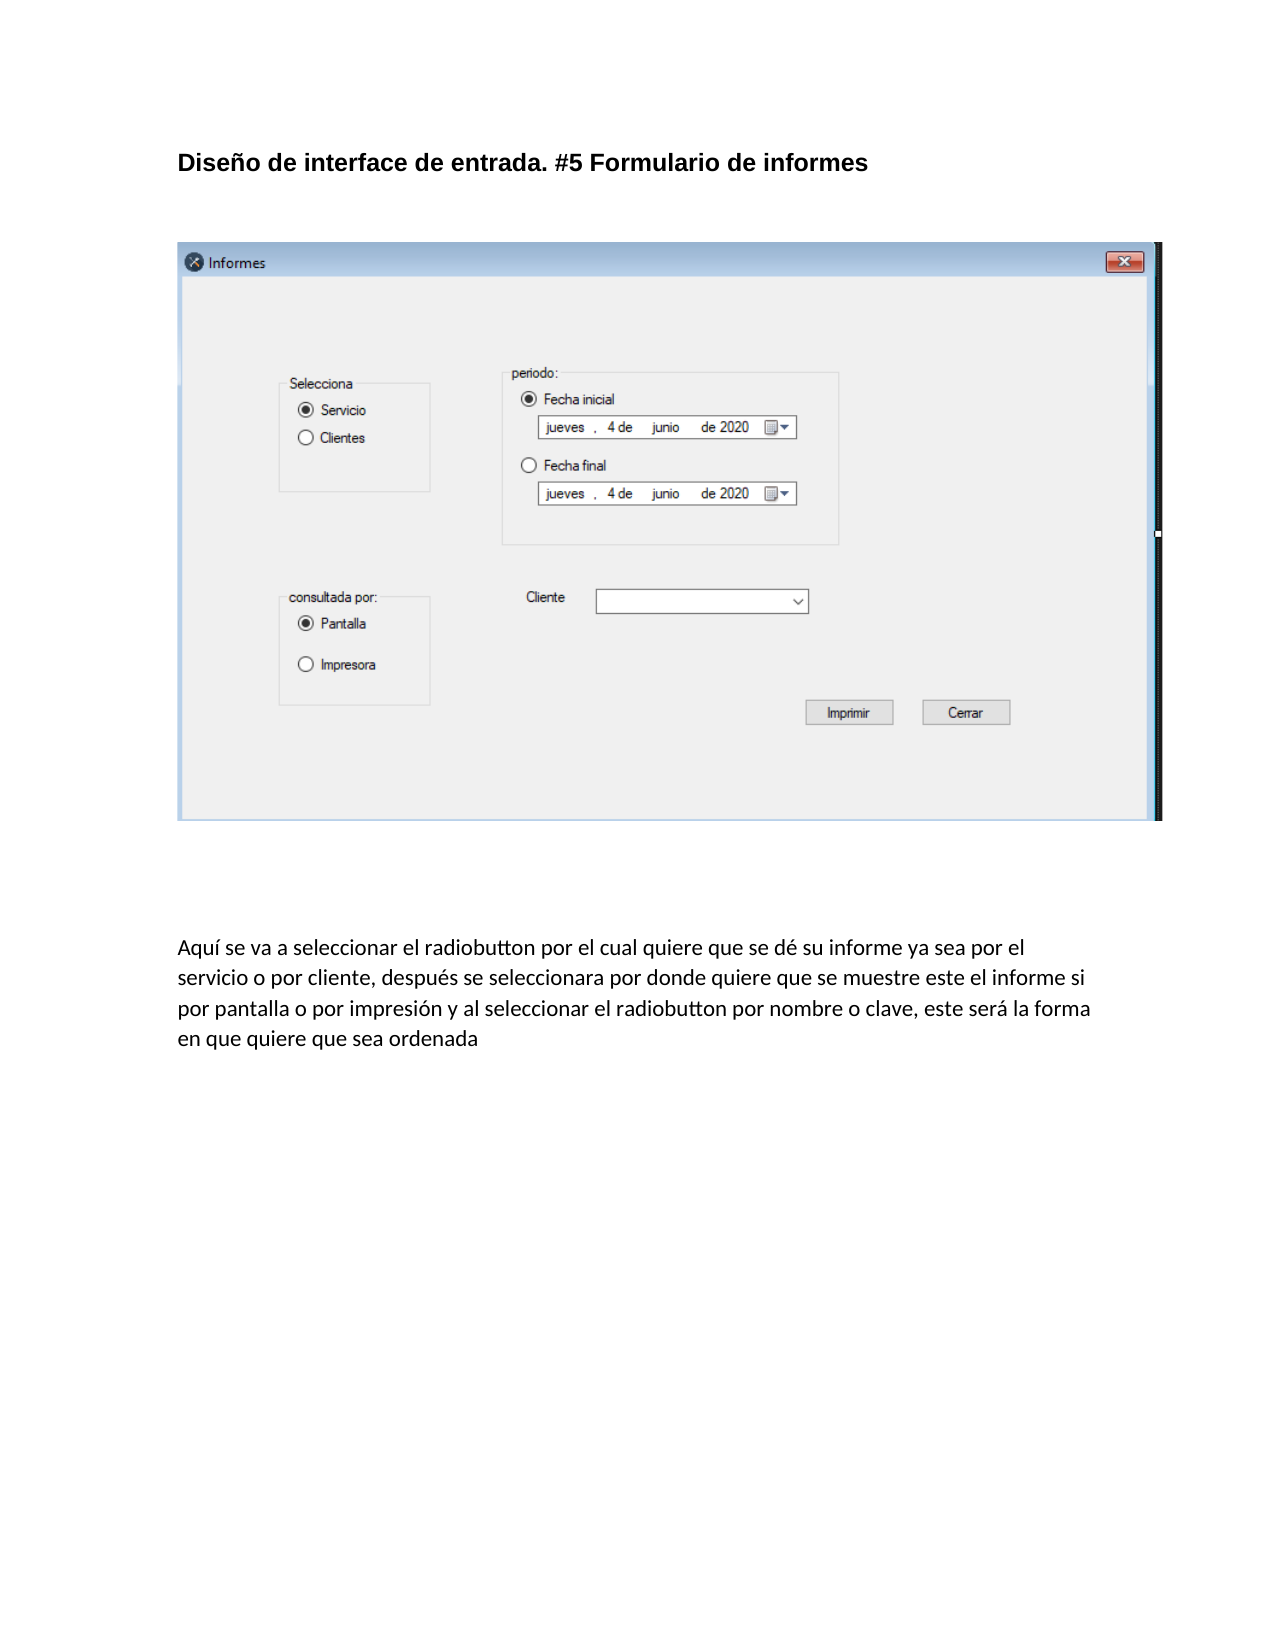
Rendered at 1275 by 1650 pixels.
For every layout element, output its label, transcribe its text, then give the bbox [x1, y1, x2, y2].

text Aquí se va a seleccionar el radiobutton por el cual quiere que se dé su informe ya sea por el servicio o por cliente, después se seleccionara por donde quiere que se muestre este el informe si por pantalla o por impresión y al seleccionar el radiobutton por nombre o clave, este será la forma en que quiere que sea ordenada [177, 933, 1098, 1052]
text Diseño de interface de entrada. #5 Formulario de informes [177, 148, 1098, 176]
picture [177, 242, 1163, 821]
